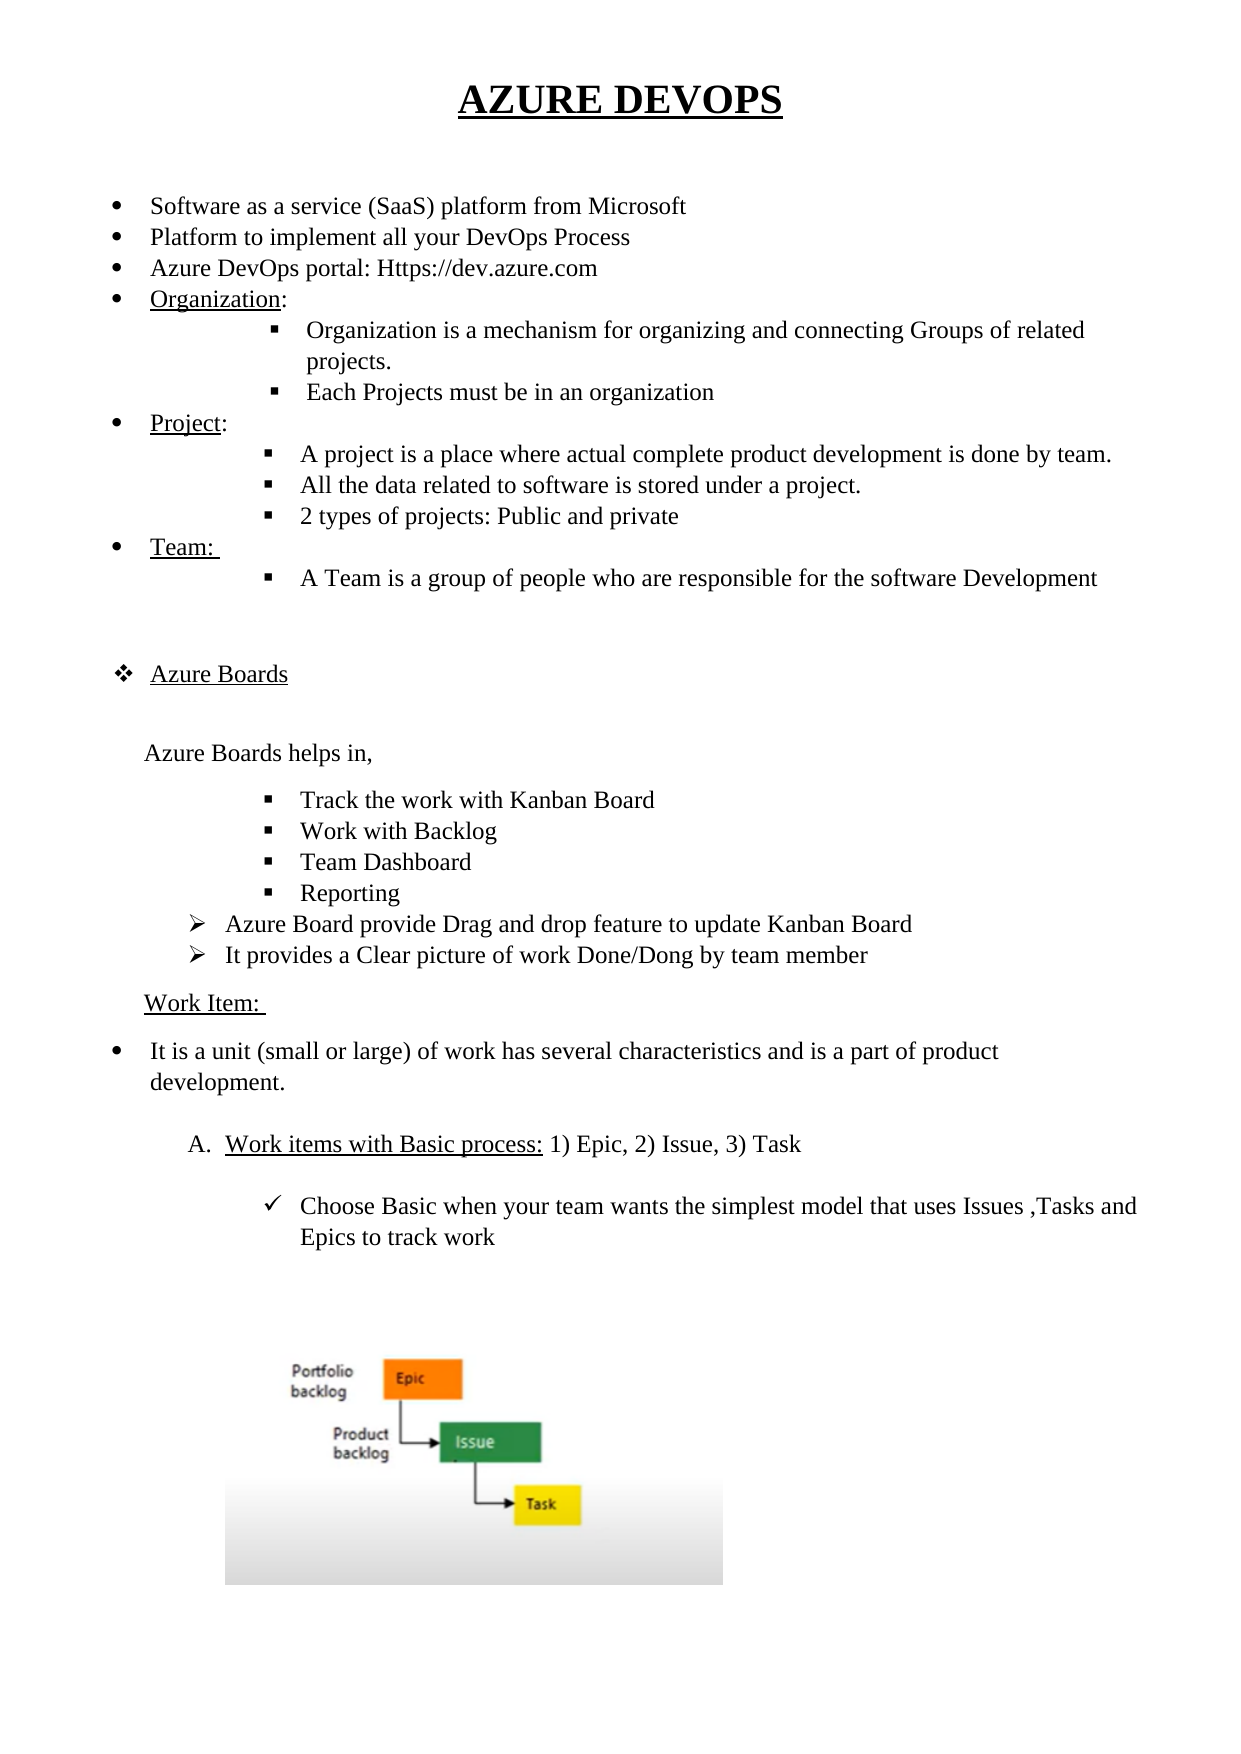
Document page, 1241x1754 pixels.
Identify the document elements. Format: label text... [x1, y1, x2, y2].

text Azure Boards helps in, [75, 738, 1147, 766]
list Azure Boards [112, 659, 1147, 688]
list Project: [112, 408, 1147, 437]
list Software as a service (SaaS) platform from Microsoft [112, 191, 1147, 220]
list Reporting [262, 878, 1147, 907]
list A project is a place where actual complete product development is done by team. [262, 439, 1147, 468]
list It provides a Clear picture of work Done/Dong by team member [187, 941, 1147, 969]
list Team Dashboard [262, 847, 1147, 876]
list Platform to implement all your DevOps Process [112, 222, 1147, 251]
list Organization is a mechanism for organizing and connecting Groups of related projects. [269, 315, 1147, 375]
list A Team is a group of people who are responsible for the software Development [262, 563, 1147, 592]
list Each Projects must be in an organization [269, 377, 1147, 406]
list 2 types of projects: Public and private [262, 501, 1147, 530]
list All the data related to software is stored under a project. [262, 470, 1147, 499]
list Azure Board provide Drag and drop feature to update Kanban Board [187, 909, 1147, 938]
list Organization: [112, 284, 1147, 313]
text Work Item: [75, 988, 1147, 1017]
list Track the work with Kanban Board [262, 785, 1147, 814]
list Team: [112, 532, 1147, 561]
list Choose Basic when your team wants the simplest model that uses Issues ,Tasks and Epics to track work [262, 1191, 1147, 1251]
picture [225, 1346, 723, 1585]
list Azure DevOps portal: Https://dev.azure.com [112, 253, 1147, 282]
list Work items with Basic process: 1) Epic, 2) Issue, 3) Task [187, 1129, 1147, 1158]
list Work with Backlog [262, 816, 1147, 845]
text AZURE DEVOPS [75, 75, 1165, 123]
list It is a unit (small or large) of work has several characteristics and is a part of product development. [112, 1036, 1147, 1096]
